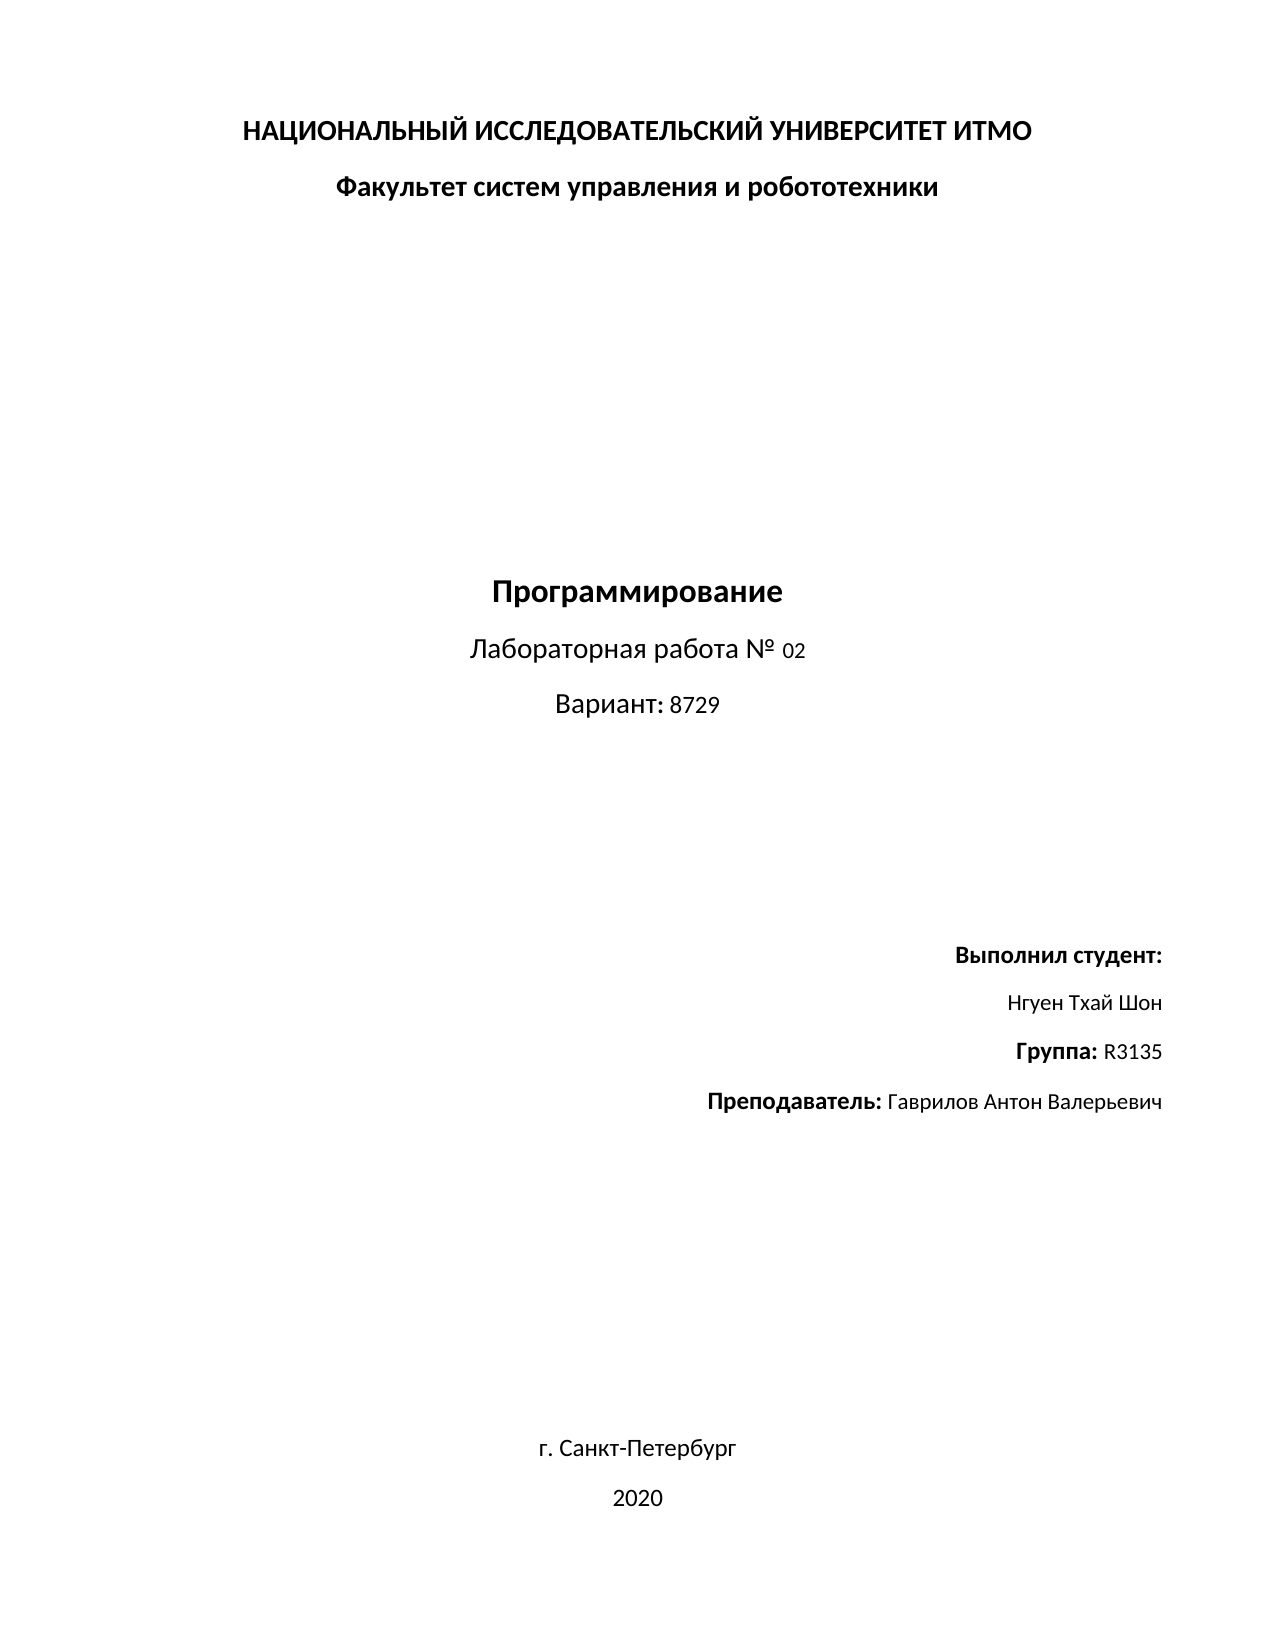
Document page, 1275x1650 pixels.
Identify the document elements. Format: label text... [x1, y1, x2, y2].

text Преподаватель: [112, 1085, 1162, 1116]
text г. Санкт-Петербург [112, 1432, 1162, 1463]
text Программирование [112, 570, 1162, 611]
text Факультет систем управления и робототехники [112, 168, 1162, 203]
text 2020 [112, 1482, 1162, 1512]
text НАЦИОНАЛЬНЫЙ ИССЛЕДОВАТЕЛЬСКИЙ УНИВЕРСИТЕТ ИТМО [112, 112, 1162, 148]
text Выполнил студент: [112, 939, 1162, 969]
text Лабораторная работа № [112, 630, 1162, 666]
text Вариант: 8729 [112, 686, 1162, 721]
text Группа: [112, 1035, 1162, 1066]
